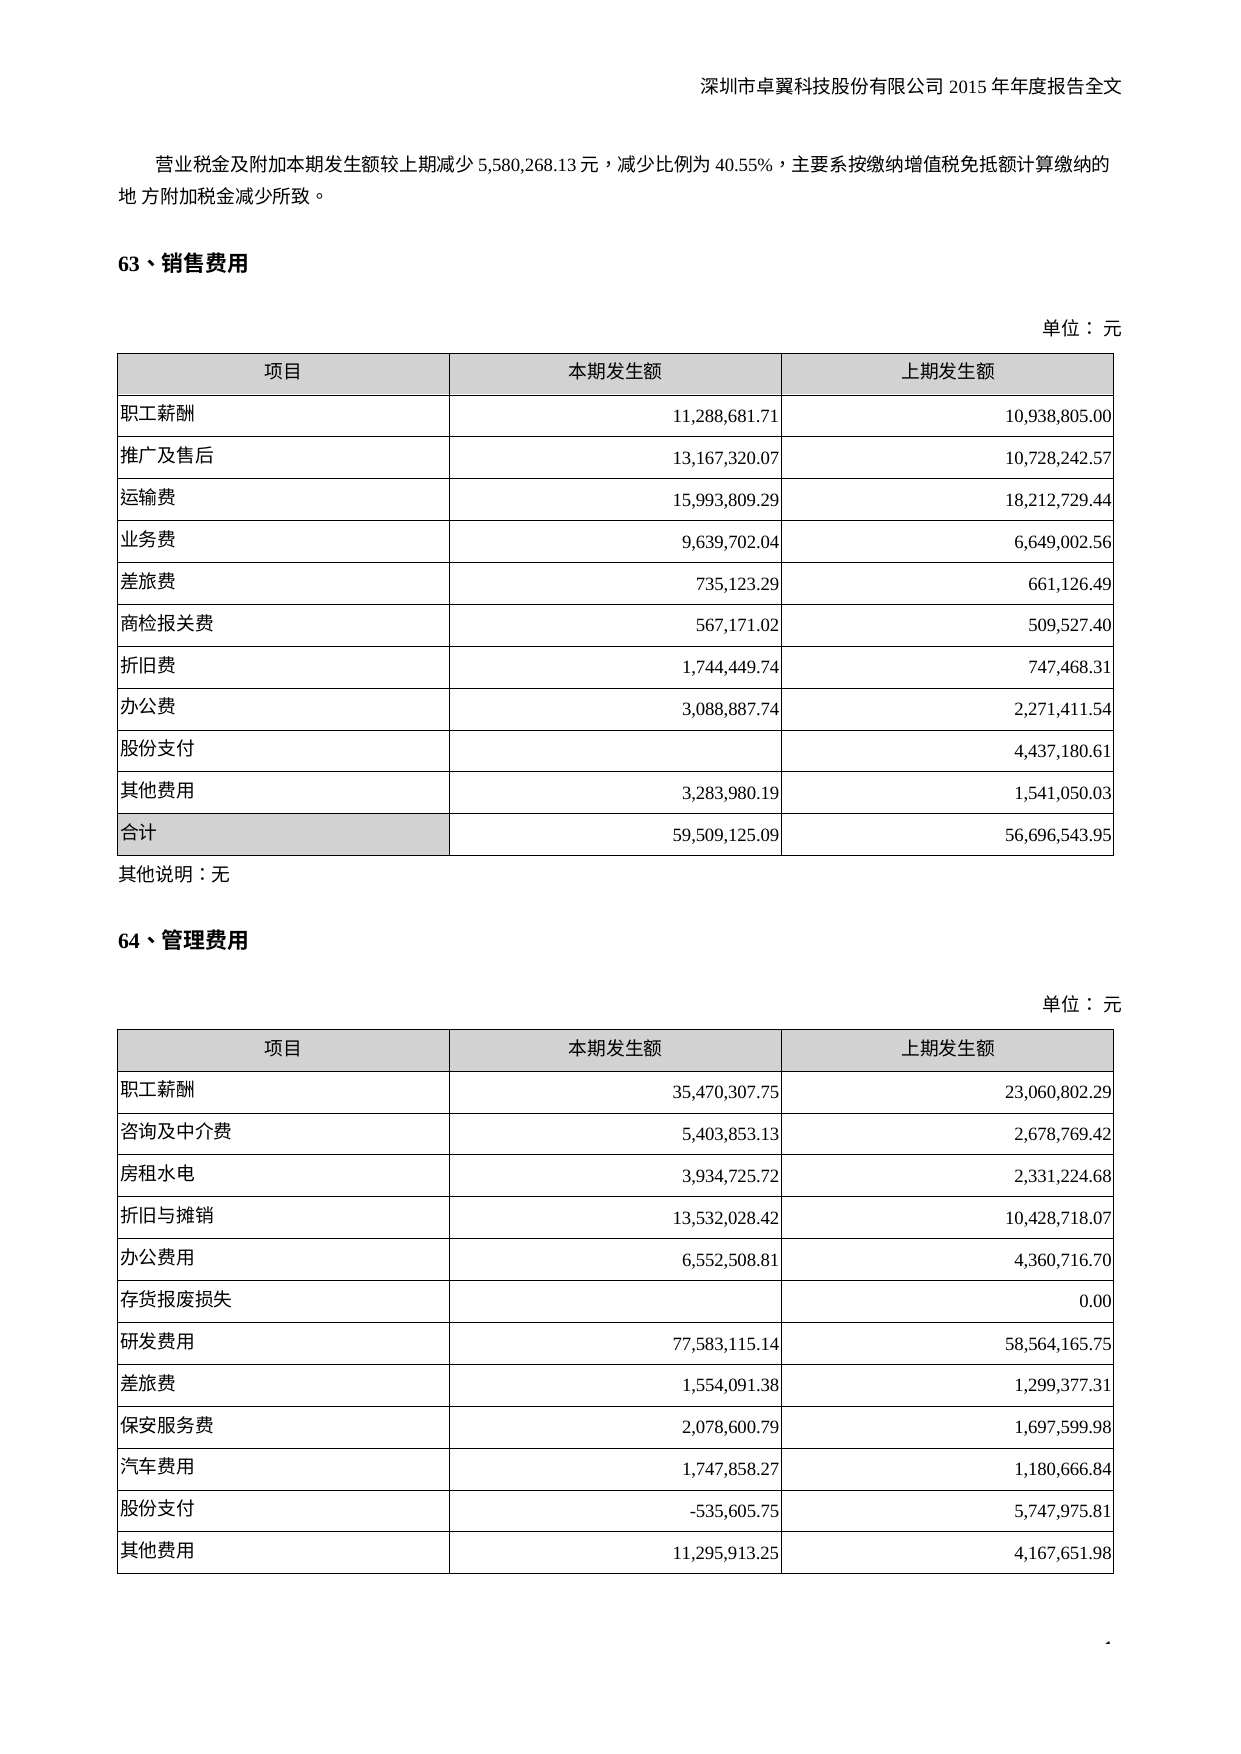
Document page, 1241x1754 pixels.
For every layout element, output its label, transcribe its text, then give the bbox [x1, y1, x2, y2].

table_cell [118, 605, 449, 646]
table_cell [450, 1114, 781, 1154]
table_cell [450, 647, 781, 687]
subtitle 64、管理费用 [118, 925, 1122, 954]
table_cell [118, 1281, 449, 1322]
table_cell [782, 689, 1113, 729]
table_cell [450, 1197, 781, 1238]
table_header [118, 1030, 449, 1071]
text 营业税金及附加本期发生额较上期减少5,580,268.13元，减少比例为40.55%，主要系按缴纳增值税免抵额计算缴纳的地 方附加税金减少所致。 [118, 152, 1120, 209]
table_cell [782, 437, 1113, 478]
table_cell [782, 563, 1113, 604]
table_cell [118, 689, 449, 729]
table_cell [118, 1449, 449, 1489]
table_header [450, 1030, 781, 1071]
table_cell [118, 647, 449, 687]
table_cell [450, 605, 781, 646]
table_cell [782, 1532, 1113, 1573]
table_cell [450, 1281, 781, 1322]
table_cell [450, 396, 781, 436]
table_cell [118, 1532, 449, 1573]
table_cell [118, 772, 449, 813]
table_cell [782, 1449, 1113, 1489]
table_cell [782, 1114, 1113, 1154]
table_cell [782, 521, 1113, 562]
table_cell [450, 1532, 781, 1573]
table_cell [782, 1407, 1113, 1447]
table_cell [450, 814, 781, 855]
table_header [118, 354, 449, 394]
text 其他说明：无 [118, 861, 1122, 887]
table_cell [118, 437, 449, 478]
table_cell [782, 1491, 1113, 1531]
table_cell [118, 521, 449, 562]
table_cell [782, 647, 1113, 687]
text 单位： 元 [102, 315, 1122, 341]
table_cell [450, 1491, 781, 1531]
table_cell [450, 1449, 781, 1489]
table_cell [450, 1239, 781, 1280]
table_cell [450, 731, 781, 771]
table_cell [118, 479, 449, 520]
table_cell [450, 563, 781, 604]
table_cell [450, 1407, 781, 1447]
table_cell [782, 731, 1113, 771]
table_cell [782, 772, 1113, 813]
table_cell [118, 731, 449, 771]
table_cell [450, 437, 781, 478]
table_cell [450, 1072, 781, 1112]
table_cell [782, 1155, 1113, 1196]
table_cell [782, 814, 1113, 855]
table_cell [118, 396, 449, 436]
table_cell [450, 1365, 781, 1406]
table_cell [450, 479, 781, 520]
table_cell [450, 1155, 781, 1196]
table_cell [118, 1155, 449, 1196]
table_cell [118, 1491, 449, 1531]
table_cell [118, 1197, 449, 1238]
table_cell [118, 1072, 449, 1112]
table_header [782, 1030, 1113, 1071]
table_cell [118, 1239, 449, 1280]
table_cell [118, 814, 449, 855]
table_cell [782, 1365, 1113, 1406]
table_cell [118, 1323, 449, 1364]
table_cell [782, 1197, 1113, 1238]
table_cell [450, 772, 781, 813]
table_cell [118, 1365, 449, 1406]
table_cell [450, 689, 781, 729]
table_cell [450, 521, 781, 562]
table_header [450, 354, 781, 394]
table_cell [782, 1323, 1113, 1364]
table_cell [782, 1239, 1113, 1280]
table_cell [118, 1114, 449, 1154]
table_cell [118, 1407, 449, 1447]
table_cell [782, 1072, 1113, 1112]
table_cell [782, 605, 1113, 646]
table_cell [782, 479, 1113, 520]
subtitle 63、销售费用 [118, 248, 1122, 278]
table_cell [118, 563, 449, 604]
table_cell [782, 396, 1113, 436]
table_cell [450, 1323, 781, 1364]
text 单位： 元 [102, 992, 1122, 1017]
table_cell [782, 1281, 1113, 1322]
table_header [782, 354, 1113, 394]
